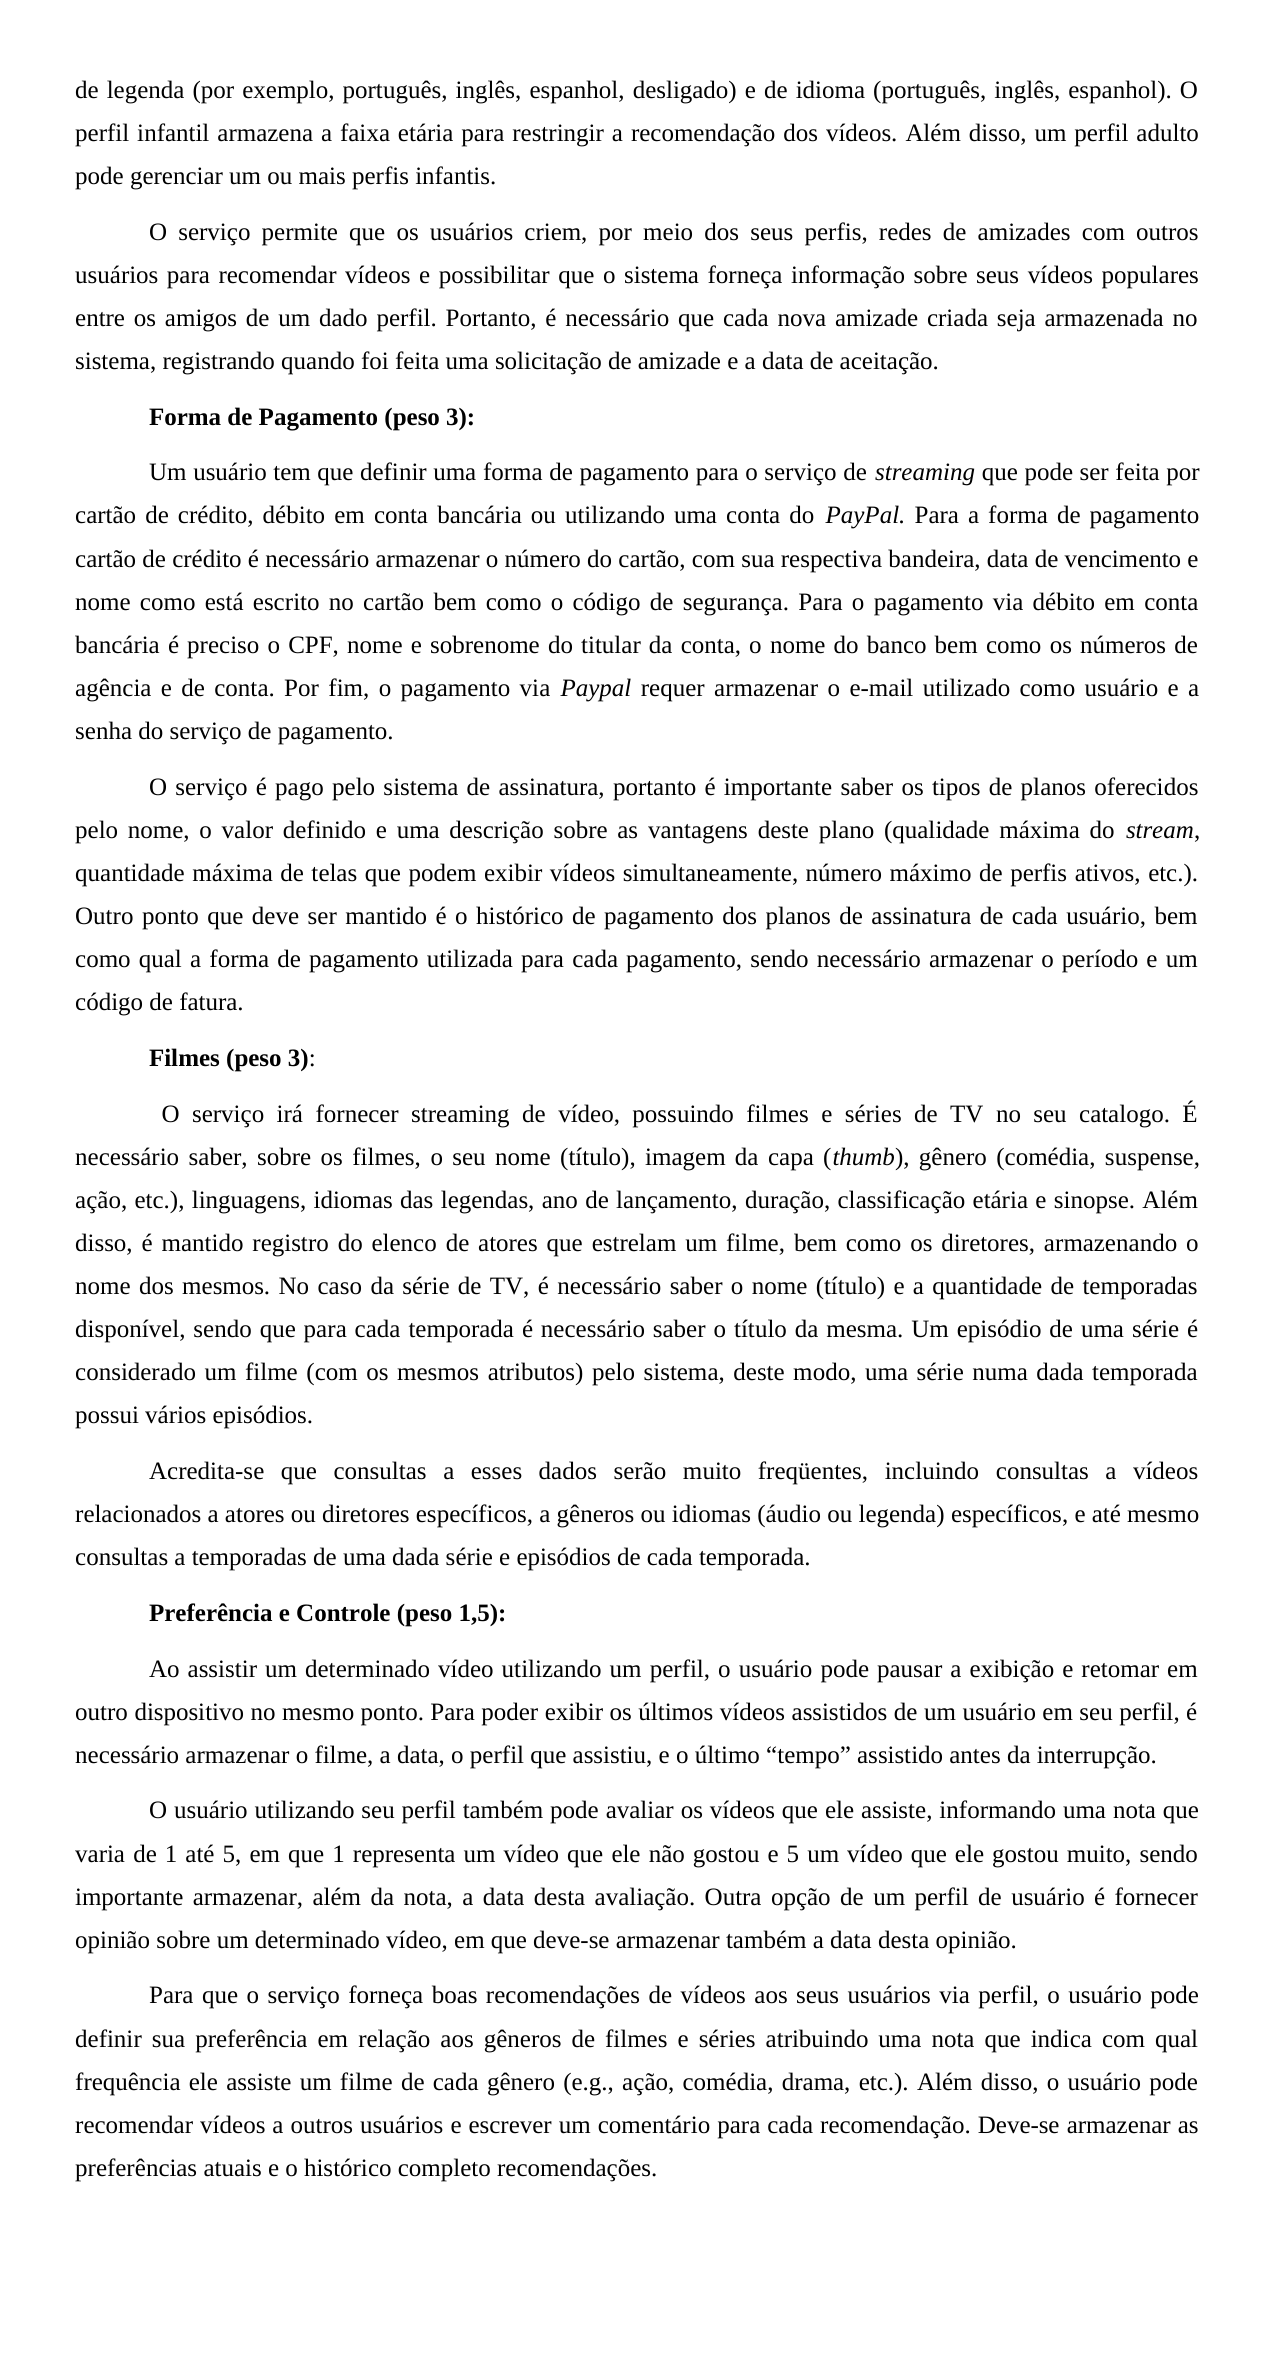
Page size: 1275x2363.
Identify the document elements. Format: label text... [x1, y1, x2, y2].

text Filmes (peso 3): [75, 1043, 1200, 1072]
text Acredita-se que consultas a esses dados serão muito freqüentes, incluindo consultas a vídeos relacionados a atores ou diretores específicos, a gêneros ou idiomas (áudio ou legenda) específicos, e até mesmo consultas a temporadas de uma dada série e episódios de cada temporada. [75, 1456, 1200, 1571]
text Ao assistir um determinado vídeo utilizando um perfil, o usuário pode pausar a exibição e retomar em outro dispositivo no mesmo ponto. Para poder exibir os últimos vídeos assistidos de um usuário em seu perfil, é necessário armazenar o filme, a data, o perfil que assistiu, e o último “tempo” assistido antes da interrupção. [75, 1654, 1200, 1769]
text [75, 75, 1200, 190]
text Para que o serviço forneça boas recomendações de vídeos aos seus usuários via perfil, o usuário pode definir sua preferência em relação aos gêneros de filmes e séries atribuindo uma nota que indica com qual frequência ele assiste um filme de cada gênero (e.g., ação, comédia, drama, etc.). Além disso, o usuário pode recomendar vídeos a outros usuários e escrever um comentário para cada recomendação. Deve-se armazenar as preferências atuais e o histórico completo recomendações. [75, 1981, 1200, 2182]
text O serviço permite que os usuários criem, por meio dos seus perfis, redes de amizades com outros usuários para recomendar vídeos e possibilitar que o sistema forneça informação sobre seus vídeos populares entre os amigos de um dado perfil. Portanto, é necessário que cada nova amizade criada seja armazenada no sistema, registrando quando foi feita uma solicitação de amizade e a data de aceitação. [75, 217, 1200, 375]
text O serviço é pago pelo sistema de assinatura, portanto é importante saber os tipos de planos oferecidos pelo nome, o valor definido e uma descrição sobre as vantagens deste plano (qualidade máxima do stream, quantidade máxima de telas que podem exibir vídeos simultaneamente, número máximo de perfis ativos, etc.). Outro ponto que deve ser mantido é o histórico de pagamento dos planos de assinatura de cada usuário, bem como qual a forma de pagamento utilizada para cada pagamento, sendo necessário armazenar o período e um código de fatura. [75, 772, 1200, 1016]
text Forma de Pagamento (peso 3): [75, 402, 1200, 431]
text O usuário utilizando seu perfil também pode avaliar os vídeos que ele assiste, informando uma nota que varia de 1 até 5, em que 1 representa um vídeo que ele não gostou e 5 um vídeo que ele gostou muito, sendo importante armazenar, além da nota, a data desta avaliação. Outra opção de um perfil de usuário é fornecer opinião sobre um determinado vídeo, em que deve-se armazenar também a data desta opinião. [75, 1796, 1200, 1954]
text O serviço irá fornecer streaming de vídeo, possuindo filmes e séries de TV no seu catalogo. É necessário saber, sobre os filmes, o seu nome (título), imagem da capa (thumb), gênero (comédia, suspense, ação, etc.), linguagens, idiomas das legendas, ano de lançamento, duração, classificação etária e sinopse. Além disso, é mantido registro do elenco de atores que estrelam um filme, bem como os diretores, armazenando o nome dos mesmos. No caso da série de TV, é necessário saber o nome (título) e a quantidade de temporadas disponível, sendo que para cada temporada é necessário saber o título da mesma. Um episódio de uma série é considerado um filme (com os mesmos atributos) pelo sistema, deste modo, uma série numa dada temporada possui vários episódios. [75, 1099, 1200, 1429]
text Um usuário tem que definir uma forma de pagamento para o serviço de streaming que pode ser feita por cartão de crédito, débito em conta bancária ou utilizando uma conta do PayPal. Para a forma de pagamento cartão de crédito é necessário armazenar o número do cartão, com sua respectiva bandeira, data de vencimento e nome como está escrito no cartão bem como o código de segurança. Para o pagamento via débito em conta bancária é preciso o CPF, nome e sobrenome do titular da conta, o nome do banco bem como os números de agência e de conta. Por fim, o pagamento via Paypal requer armazenar o e-mail utilizado como usuário e a senha do serviço de pagamento. [75, 457, 1200, 745]
text Preferência e Controle (peso 1,5): [75, 1598, 1200, 1627]
